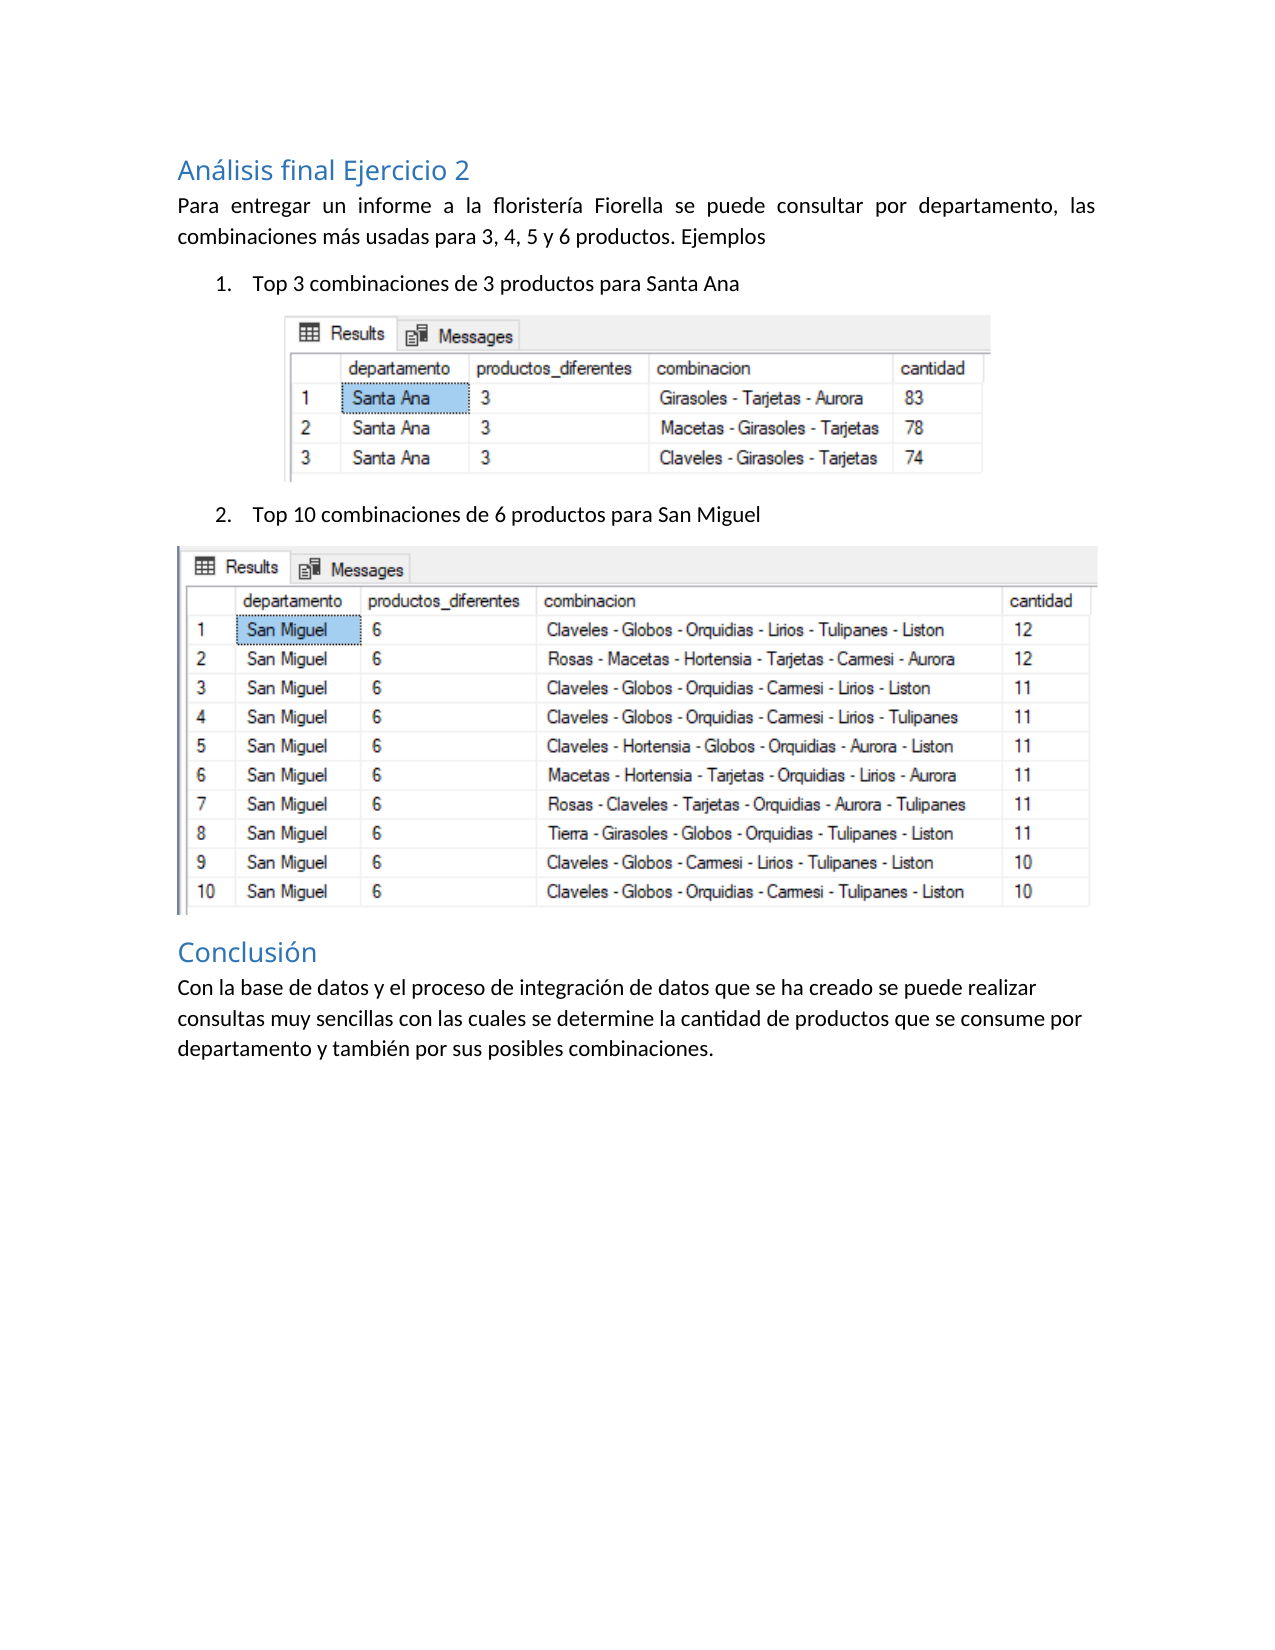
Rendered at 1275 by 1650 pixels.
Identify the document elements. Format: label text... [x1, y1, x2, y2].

list Top 3 combinaciones de 3 productos para Santa Ana [215, 269, 1098, 297]
subtitle Análisis final Ejercicio 2 [177, 152, 1098, 189]
picture [284, 315, 991, 482]
picture [177, 546, 1098, 915]
text Para entregar un informe a la floristería Fiorella se puede consultar por departamento, las combinaciones más usadas para 3, 4, 5 y 6 productos. Ejemplos [177, 192, 1098, 250]
subtitle Conclusión [177, 934, 1098, 971]
text Con la base de datos y el proceso de integración de datos que se ha creado se puede realizar consultas muy sencillas con las cuales se determine la cantidad de productos que se consume por departamento y también por sus posibles combinaciones. [177, 973, 1098, 1062]
list Top 10 combinaciones de 6 productos para San Miguel [215, 500, 1098, 528]
